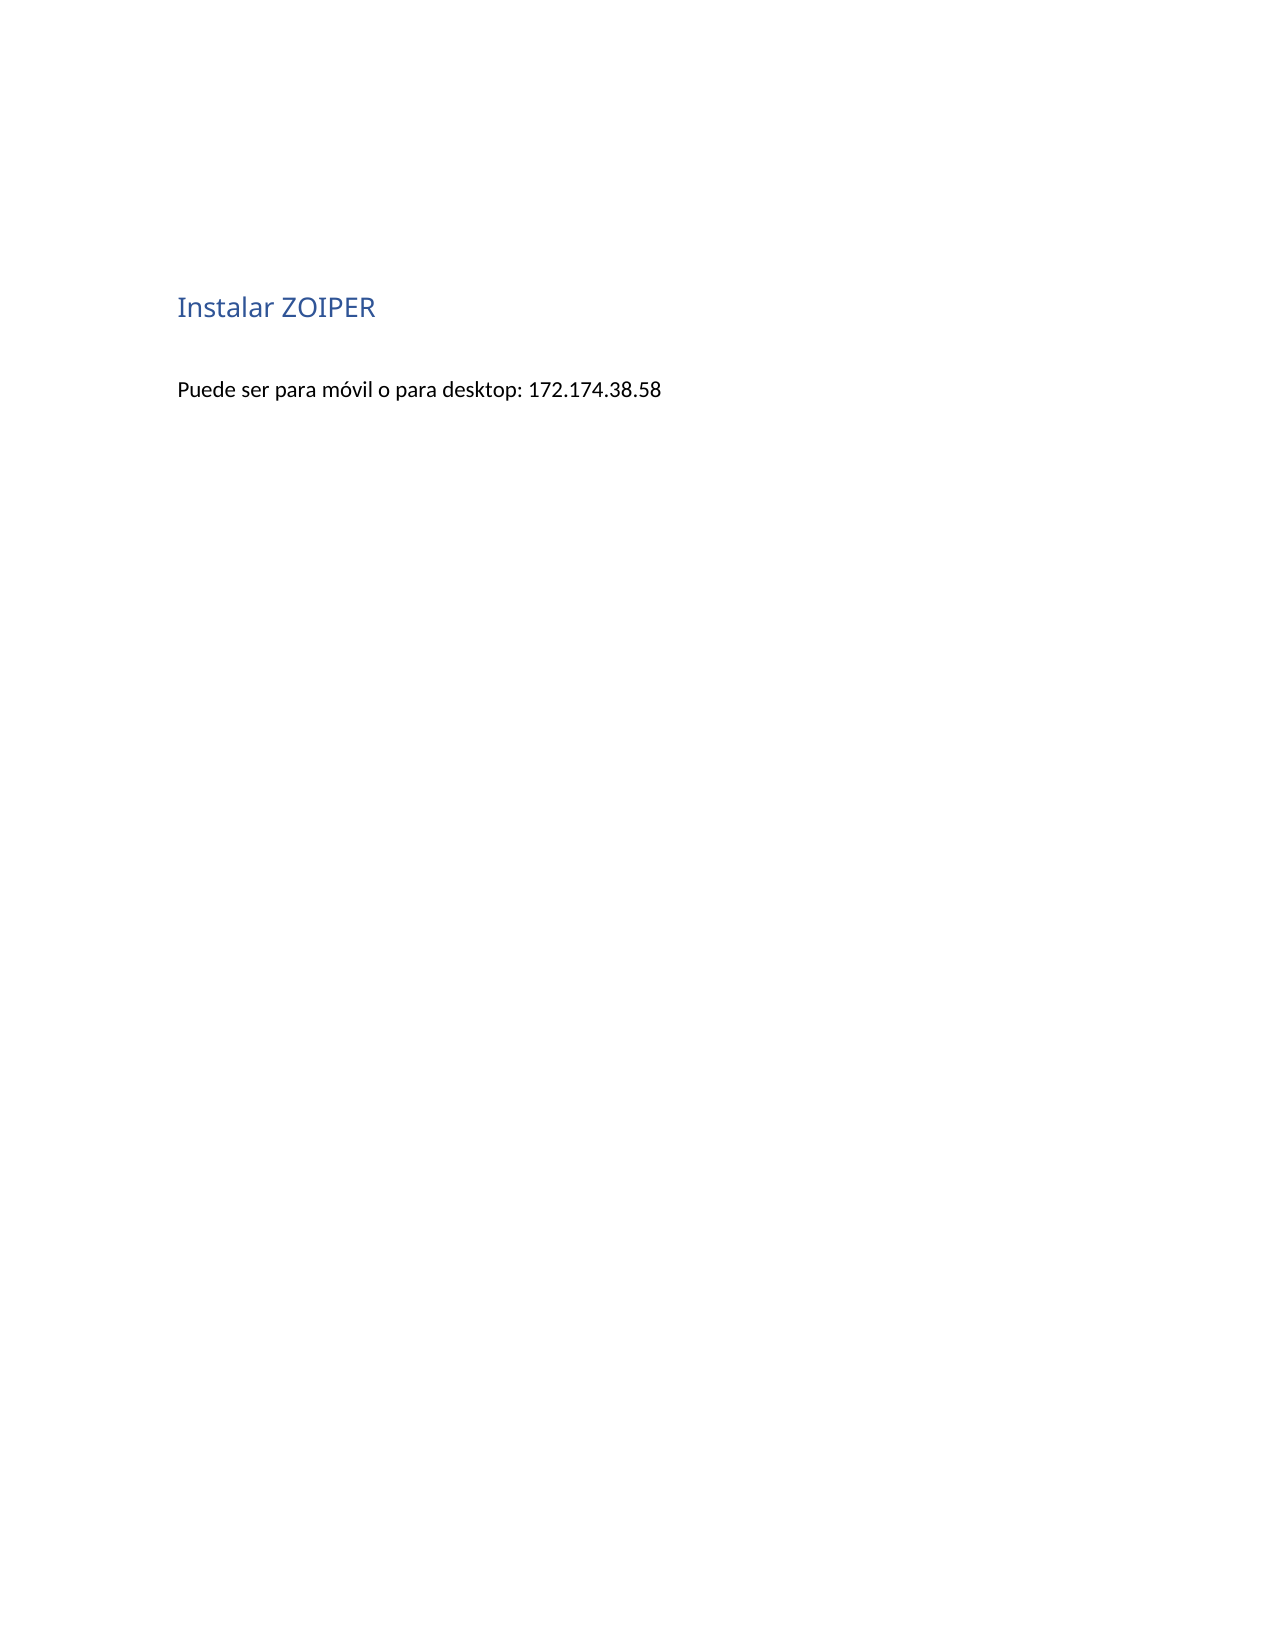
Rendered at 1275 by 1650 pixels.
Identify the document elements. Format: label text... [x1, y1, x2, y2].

text Puede ser para móvil o para desktop: 172.174.38.58 [177, 375, 1098, 403]
subtitle Instalar ZOIPER [177, 288, 1098, 325]
